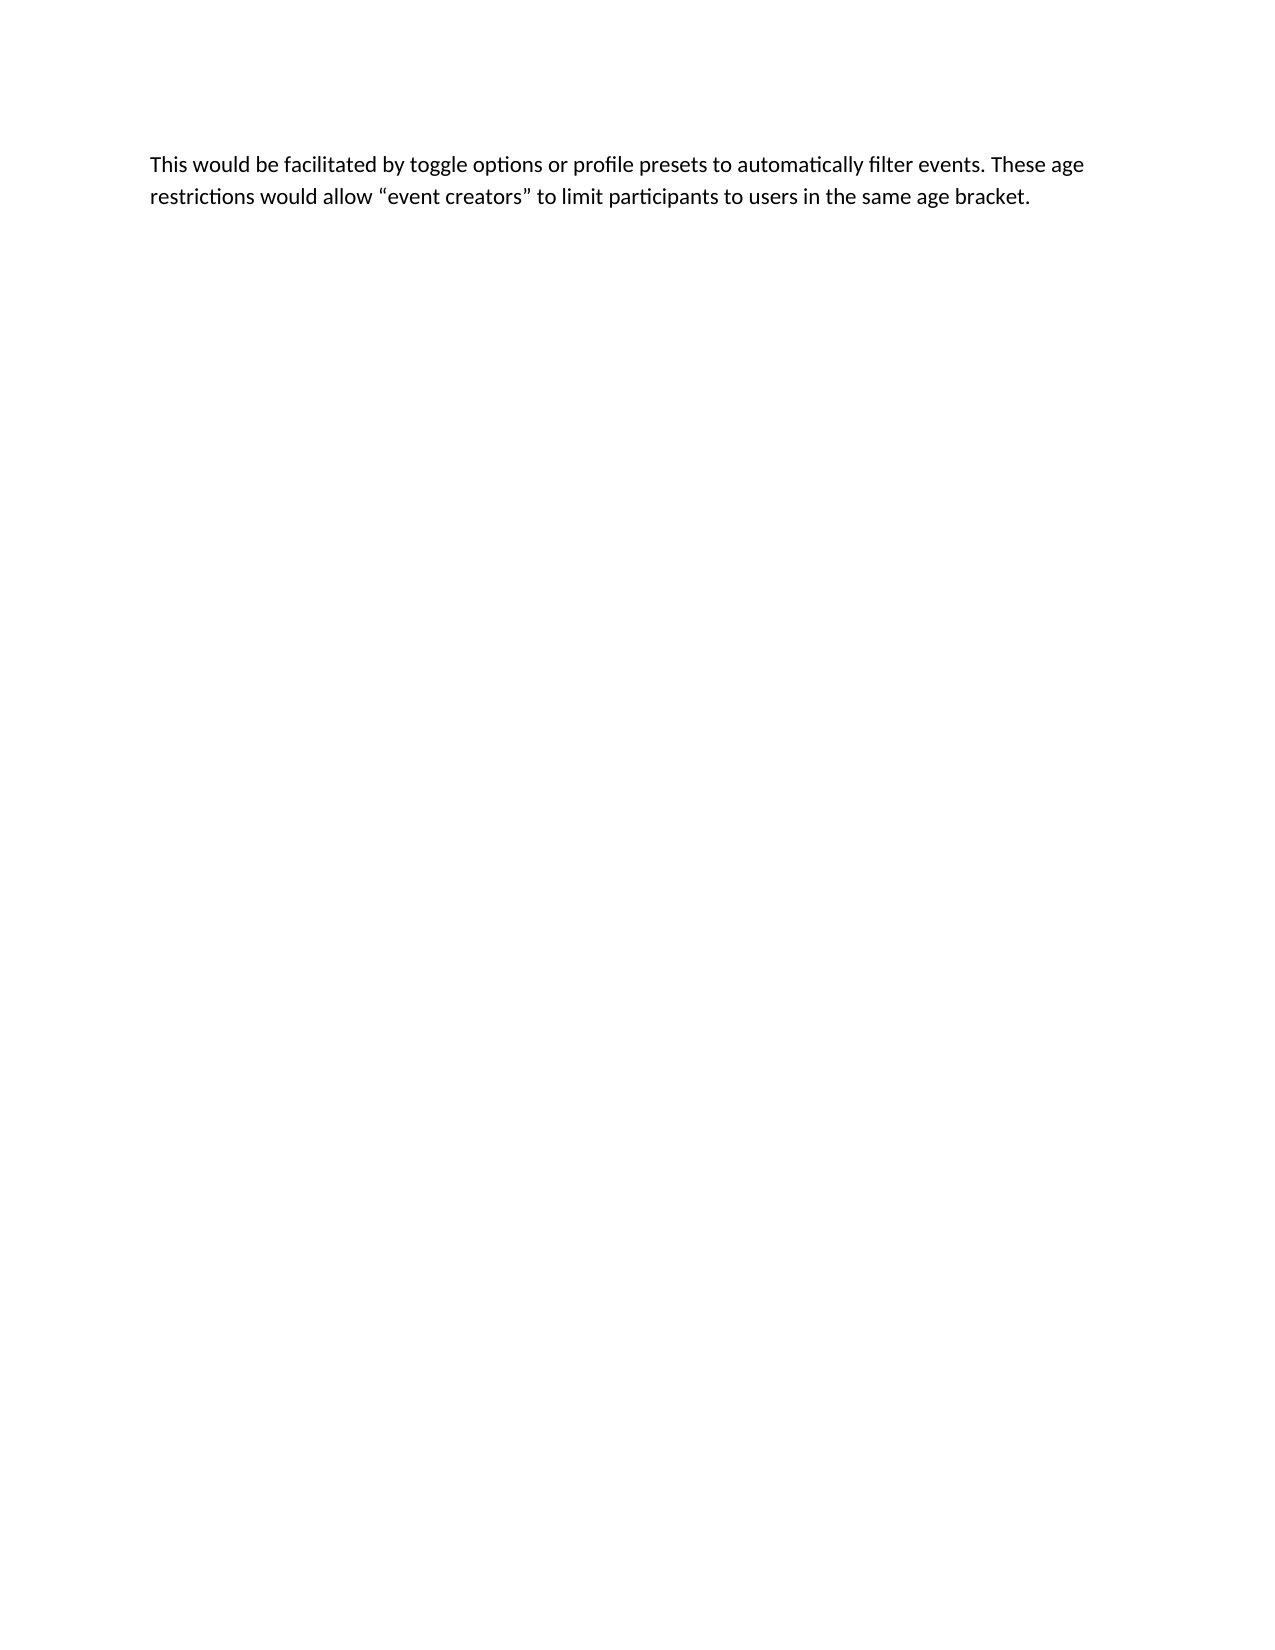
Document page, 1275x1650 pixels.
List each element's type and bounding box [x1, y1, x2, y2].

text [150, 150, 1125, 210]
